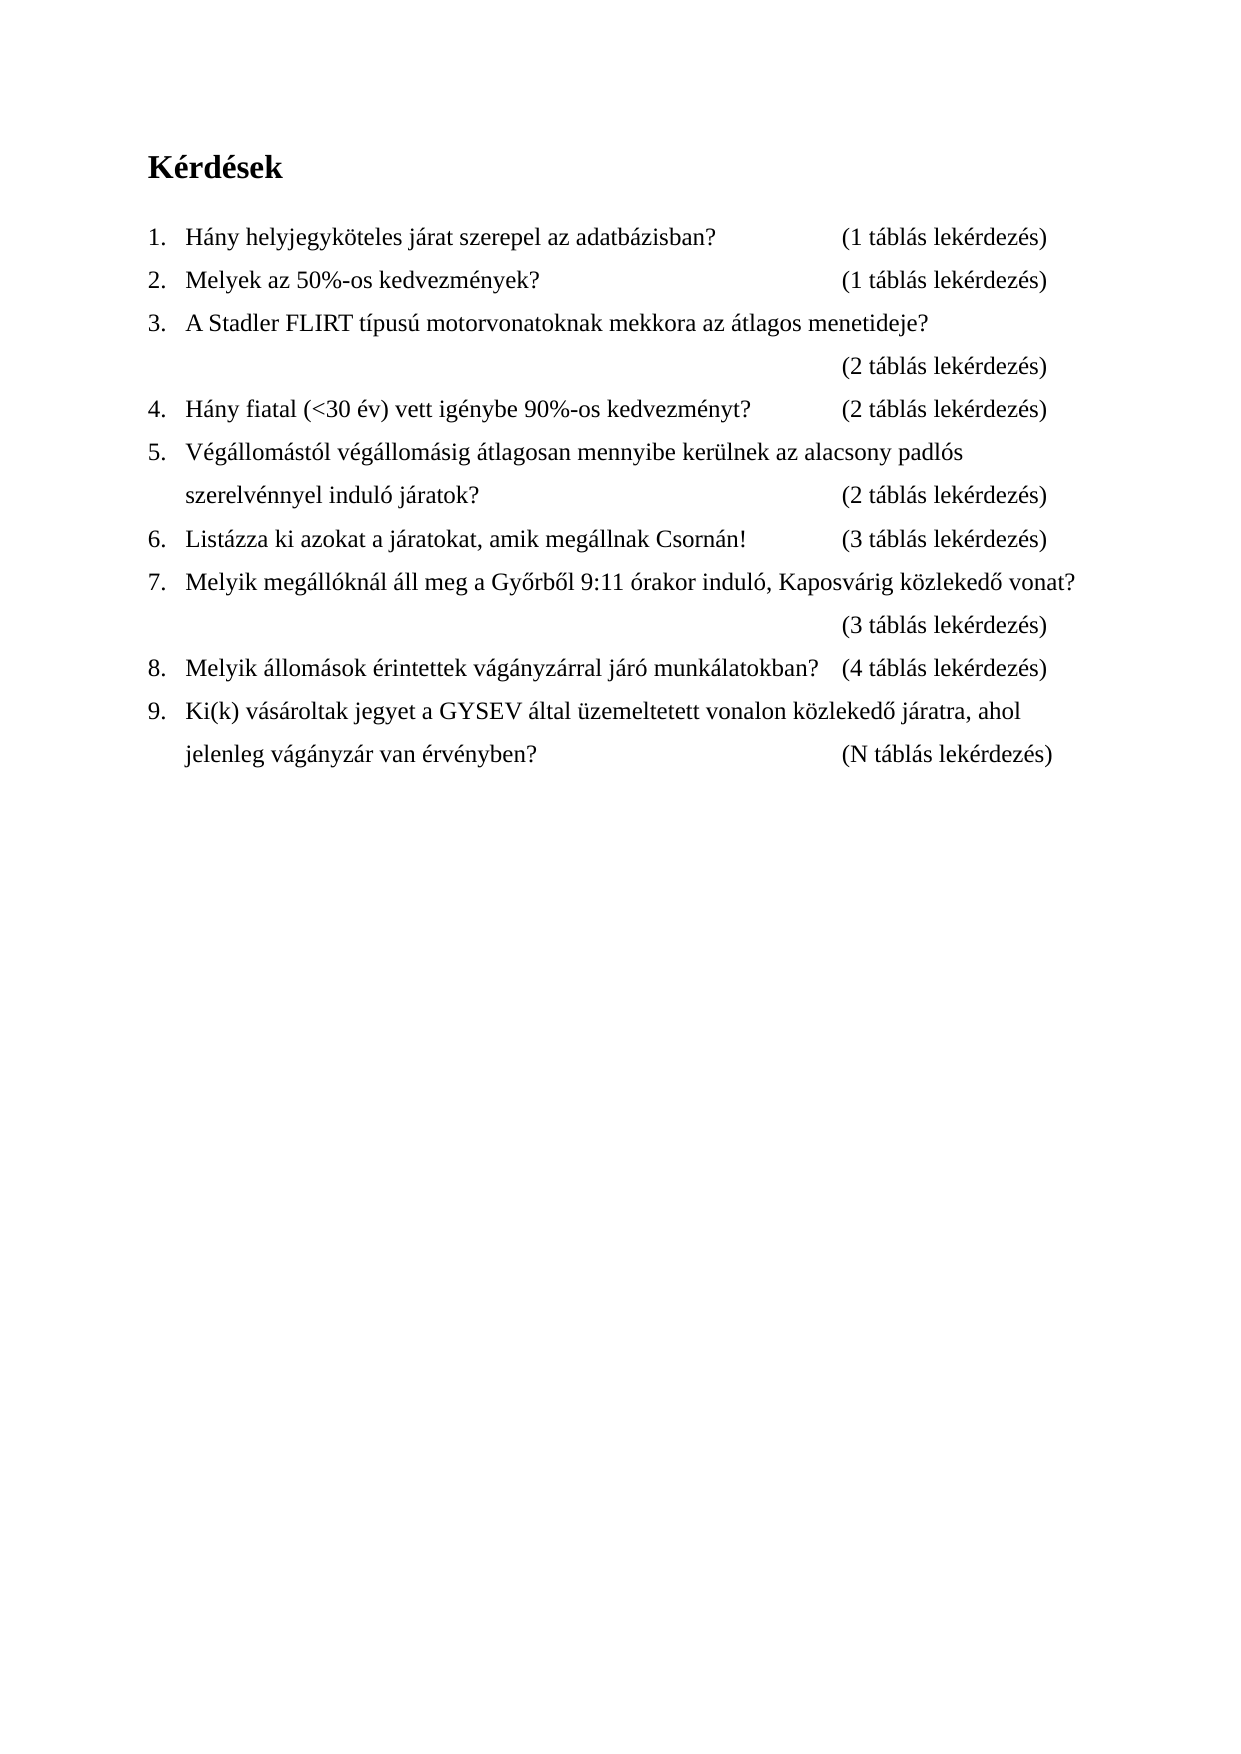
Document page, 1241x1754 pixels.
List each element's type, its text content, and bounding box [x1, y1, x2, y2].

list Listázza ki azokat a járatokat, amik megállnak Csornán! (3 táblás lekérdezés) [148, 524, 1093, 552]
list Végállomástól végállomásig átlagosan mennyibe kerülnek az alacsony padlós szerelvénnyel induló járatok? (2 táblás lekérdezés) [148, 437, 1093, 509]
list Melyik állomások érintettek vágányzárral járó munkálatokban? (4 táblás lekérdezés) [148, 653, 1093, 682]
list Hány fiatal (<30 év) vett igénybe 90%-os kedvezményt? (2 táblás lekérdezés) [148, 394, 1093, 423]
list (2 táblás lekérdezés) [185, 351, 1093, 380]
list Melyek az 50%-os kedvezmények? (1 táblás lekérdezés) [148, 265, 1093, 294]
text Kérdések [148, 148, 1093, 186]
list Melyik megállóknál áll meg a Győrből 9:11 órakor induló, Kaposvárig közlekedő vonat? (3 táblás lekérdezés) [148, 567, 1093, 639]
list A Stadler FLIRT típusú motorvonatoknak mekkora az átlagos menetideje? [148, 308, 1093, 337]
list Hány helyjegyköteles járat szerepel az adatbázisban? (1 táblás lekérdezés) [148, 222, 1093, 251]
list Ki(k) vásároltak jegyet a GYSEV által üzemeltetett vonalon közlekedő járatra, ahol jelenleg vágányzár van érvényben? (N táblás lekérdezés) [148, 696, 1093, 768]
